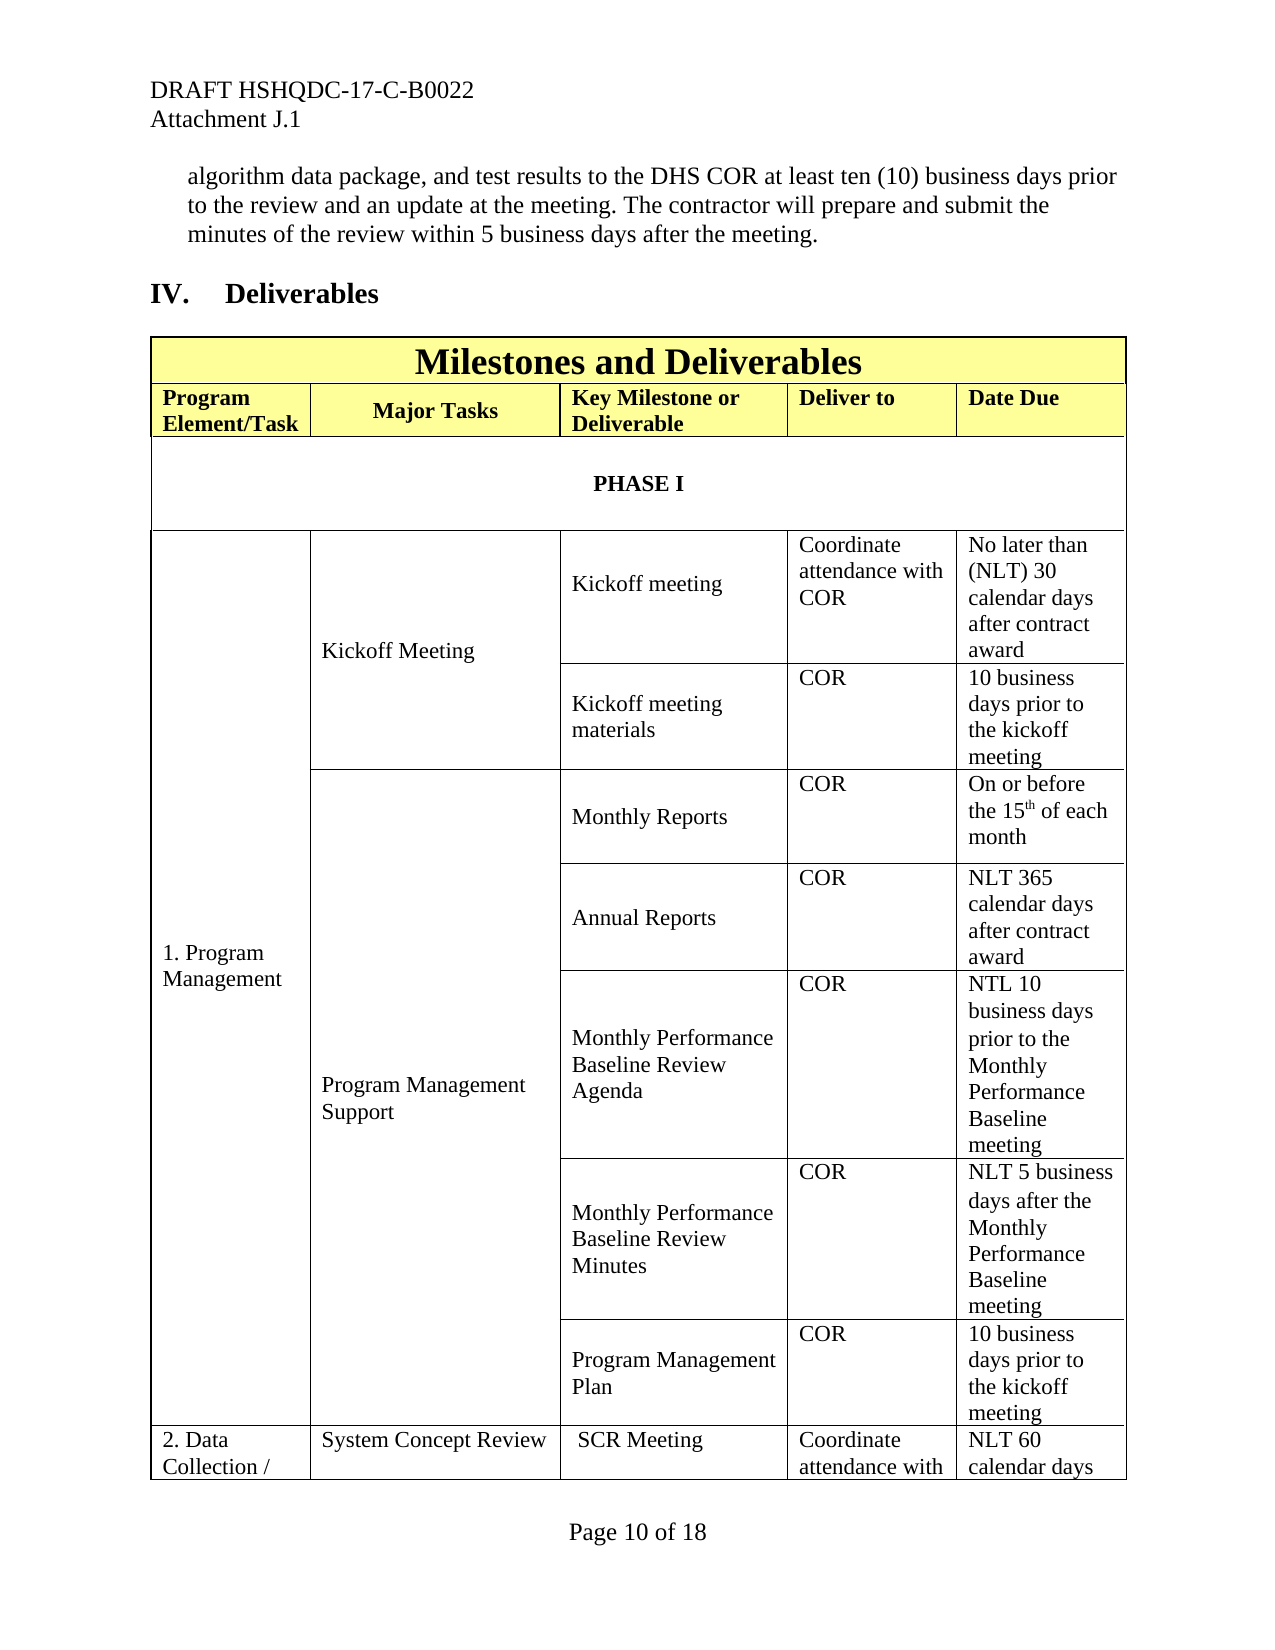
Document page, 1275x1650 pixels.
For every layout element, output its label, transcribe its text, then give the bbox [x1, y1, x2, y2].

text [187, 161, 1125, 247]
table_cell 10 business days prior to the kickoff meeting [957, 1319, 1126, 1425]
table_cell COR [788, 664, 956, 769]
table_cell COR [788, 864, 956, 969]
table_cell Program Management Plan [561, 1320, 787, 1425]
table_cell COR [788, 1320, 956, 1425]
table_cell Deliver to [788, 384, 956, 436]
table_cell Kickoff Meeting [311, 531, 560, 769]
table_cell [311, 1426, 560, 1479]
table_cell Date Due [957, 383, 1126, 436]
table_cell On or before the 15th of each month [957, 769, 1126, 863]
table_cell Annual Reports [561, 864, 787, 969]
table_cell Monthly Performance Baseline Review Minutes [561, 1159, 787, 1319]
table_cell NLT 365 calendar days after contract award [957, 863, 1126, 969]
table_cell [957, 1425, 1126, 1479]
table_cell COR [788, 971, 956, 1157]
table_cell COR [788, 770, 956, 863]
table_cell Key Milestone or Deliverable [561, 384, 787, 436]
table_cell Program Management Support [311, 770, 560, 1425]
table_cell 10 business days prior to the kickoff meeting [957, 663, 1126, 769]
table_cell NTL 10 business days prior to the Monthly Performance Baseline meeting [957, 970, 1126, 1157]
table_cell Kickoff meeting [561, 531, 787, 663]
table_cell PHASE I [152, 436, 1126, 530]
table_cell 1. Program Management [152, 531, 310, 1425]
table_cell NLT 5 business days after the Monthly Performance Baseline meeting [957, 1158, 1126, 1319]
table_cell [152, 1426, 310, 1479]
table_cell COR [788, 1159, 956, 1319]
text IV. Deliverables [150, 276, 1125, 310]
table_cell Monthly Reports [561, 770, 787, 863]
table_cell SCR Meeting [561, 1426, 787, 1479]
table_cell Coordinate attendance with COR [788, 531, 956, 663]
table_cell Kickoff meeting materials [561, 664, 787, 769]
table_cell Major Tasks [311, 384, 559, 436]
table_cell Program Element/Task [152, 384, 310, 436]
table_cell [788, 1426, 956, 1479]
table_cell Monthly Performance Baseline Review Agenda [561, 971, 787, 1157]
table_header Milestones and Deliverables [152, 338, 1125, 382]
table_cell No later than (NLT) 30 calendar days after contract award [957, 530, 1126, 663]
